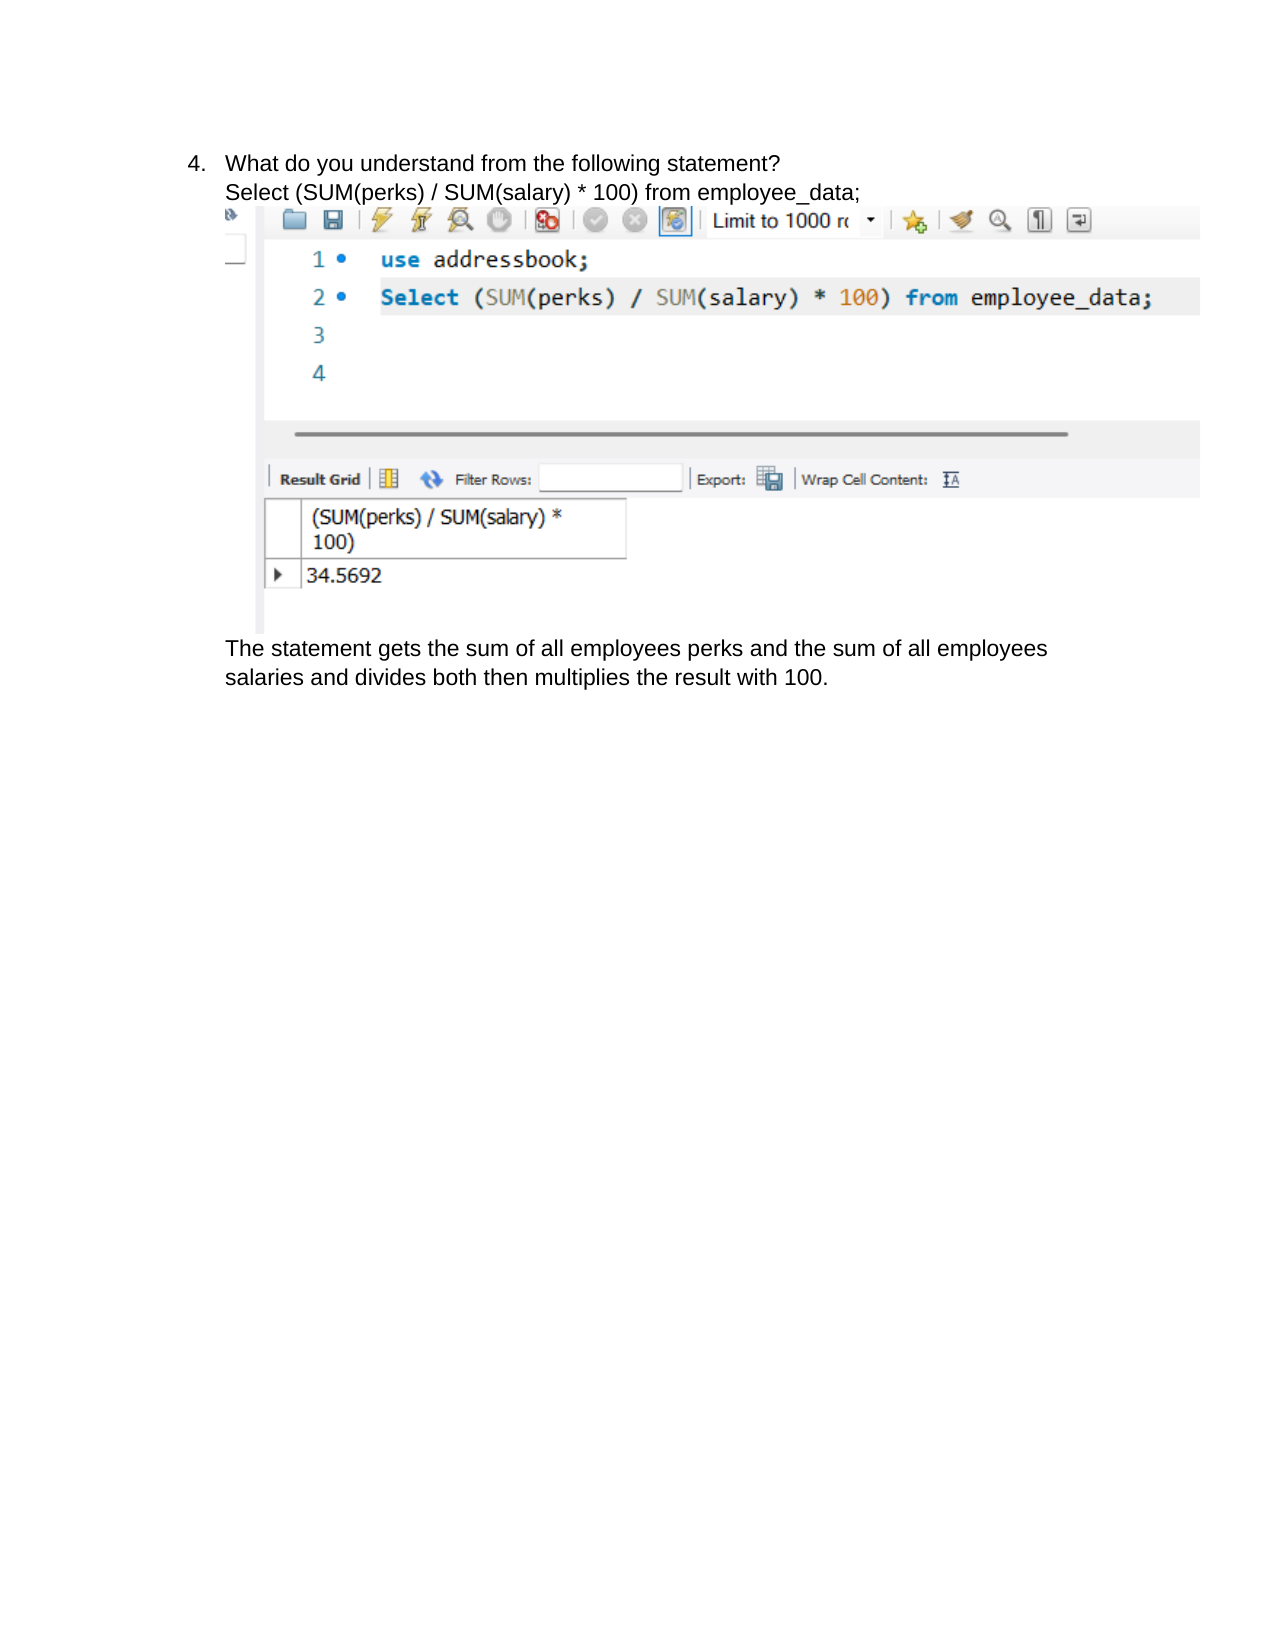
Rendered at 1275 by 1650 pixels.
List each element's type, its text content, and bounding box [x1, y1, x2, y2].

list Select (SUM(perks) / SUM(salary) * 100) from employee_data; [225, 178, 1125, 205]
picture [225, 206, 1200, 634]
list The statement gets the sum of all employees perks and the sum of all employees salaries and divides both then multiplies the result with 100. [225, 635, 1125, 690]
list What do you understand from the following statement? [187, 150, 1125, 176]
